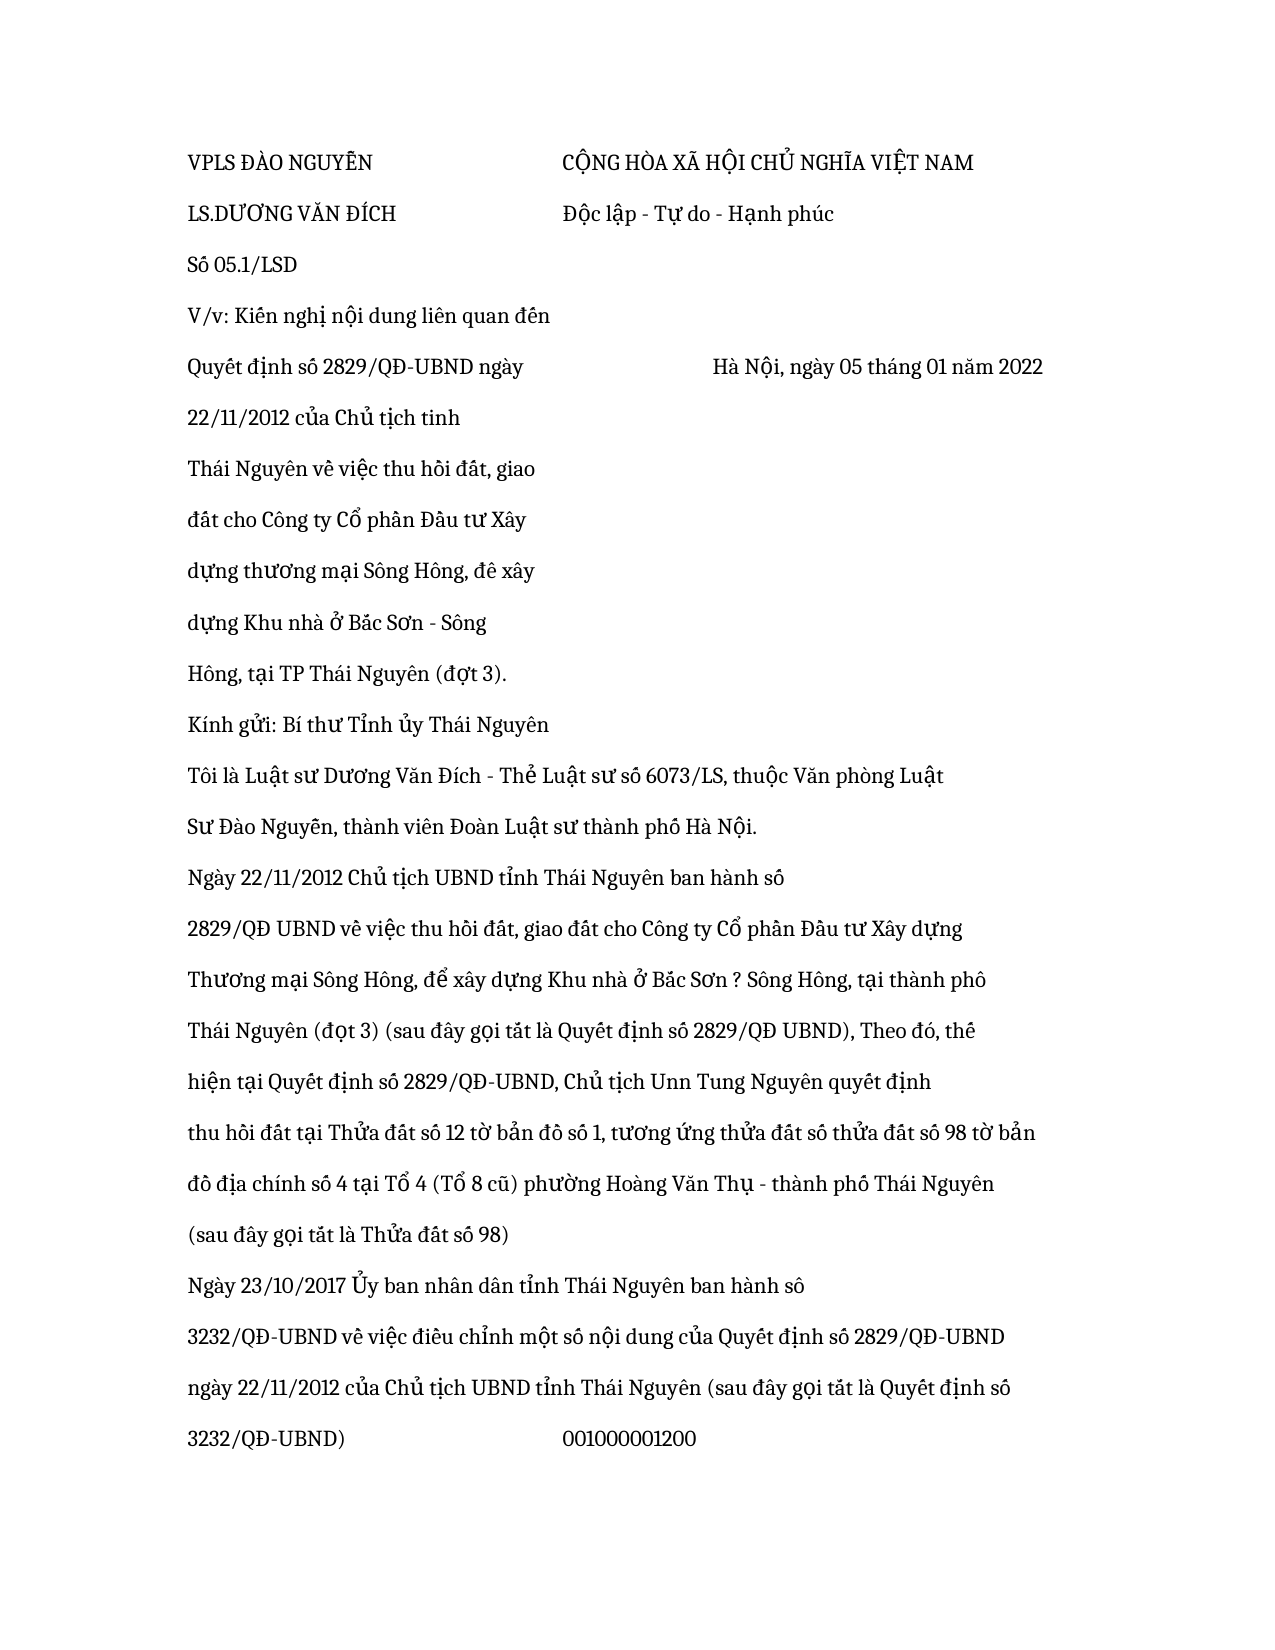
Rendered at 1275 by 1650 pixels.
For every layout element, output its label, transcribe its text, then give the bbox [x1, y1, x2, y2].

text 22/11/2012 của Chủ tịch tinh [187, 405, 1087, 432]
text V/v: Kiến nghị nội dung liên quan đến [187, 303, 1087, 329]
text (sau đây gọi tắt là Thửa đất số 98) [187, 1222, 1087, 1248]
text Kính gửi: Bí thư Tỉnh ủy Thái Nguyên [187, 711, 1087, 738]
text 3232/QĐ-UBND) 001000001200 [187, 1426, 1087, 1452]
text thu hồi đất tại Thửa đất số 12 tờ bản đồ số 1, tương ứng thửa đất số thửa đất số 98 tờ bản [187, 1120, 1087, 1146]
text 2829/QĐ UBND về việc thu hồi đất, giao đất cho Công ty Cổ phần Đầu tư Xây dựng [187, 916, 1087, 942]
text Thái Nguyên về việc thu hồi đất, giao [187, 456, 1087, 483]
text Ngày 23/10/2017 Ủy ban nhân dân tỉnh Thái Nguyên ban hành sô [187, 1273, 1087, 1299]
text Hông, tại TP Thái Nguyên (đợt 3). [187, 660, 1087, 687]
text dựng thương mại Sông Hông, đê xây [187, 558, 1087, 585]
text dựng Khu nhà ở Bắc Sơn - Sông [187, 609, 1087, 636]
text ngày 22/11/2012 của Chủ tịch UBND tỉnh Thái Nguyên (sau đây gọi tắt là Quyết định số [187, 1375, 1087, 1401]
text Số 05.1/LSD [187, 252, 1087, 278]
text đất cho Công ty Cổ phần Đầu tư Xây [187, 507, 1087, 534]
text Ngày 22/11/2012 Chủ tịch UBND tỉnh Thái Nguyên ban hành số [187, 864, 1087, 891]
text Thái Nguyên (đọt 3) (sau đây gọi tắt là Quyết định số 2829/QĐ UBND), Theo đó, thế [187, 1018, 1087, 1044]
text Sư Đào Nguyễn, thành viên Đoàn Luật sư thành phố Hà Nội. [187, 813, 1087, 840]
text VPLS ĐÀO NGUYỄN CỘNG HÒA XÃ HỘI CHỦ NGHĨA VIỆT NAM [187, 150, 1087, 176]
text Tôi là Luật sư Dương Văn Đích - Thẻ Luật sư số 6073/LS, thuộc Văn phòng Luật [187, 762, 1087, 789]
text LS.DƯƠNG VĂN ĐÍCH Độc lập - Tự do - Hạnh phúc [187, 201, 1087, 227]
text đồ địa chính số 4 tại Tổ 4 (Tổ 8 cũ) phường Hoàng Văn Thụ - thành phố Thái Nguyên [187, 1171, 1087, 1197]
text Thương mại Sông Hông, để xây dựng Khu nhà ở Bắc Sơn ? Sông Hông, tại thành phô [187, 967, 1087, 993]
text Quyết định số 2829/QĐ-UBND ngày Hà Nội, ngày 05 tháng 01 năm 2022 [187, 354, 1087, 381]
text 3232/QĐ-UBND về việc điều chỉnh một số nội dung của Quyết định số 2829/QĐ-UBND [187, 1324, 1087, 1350]
text hiện tại Quyết định số 2829/QĐ-UBND, Chủ tịch Unn Tung Nguyên quyết định [187, 1069, 1087, 1095]
